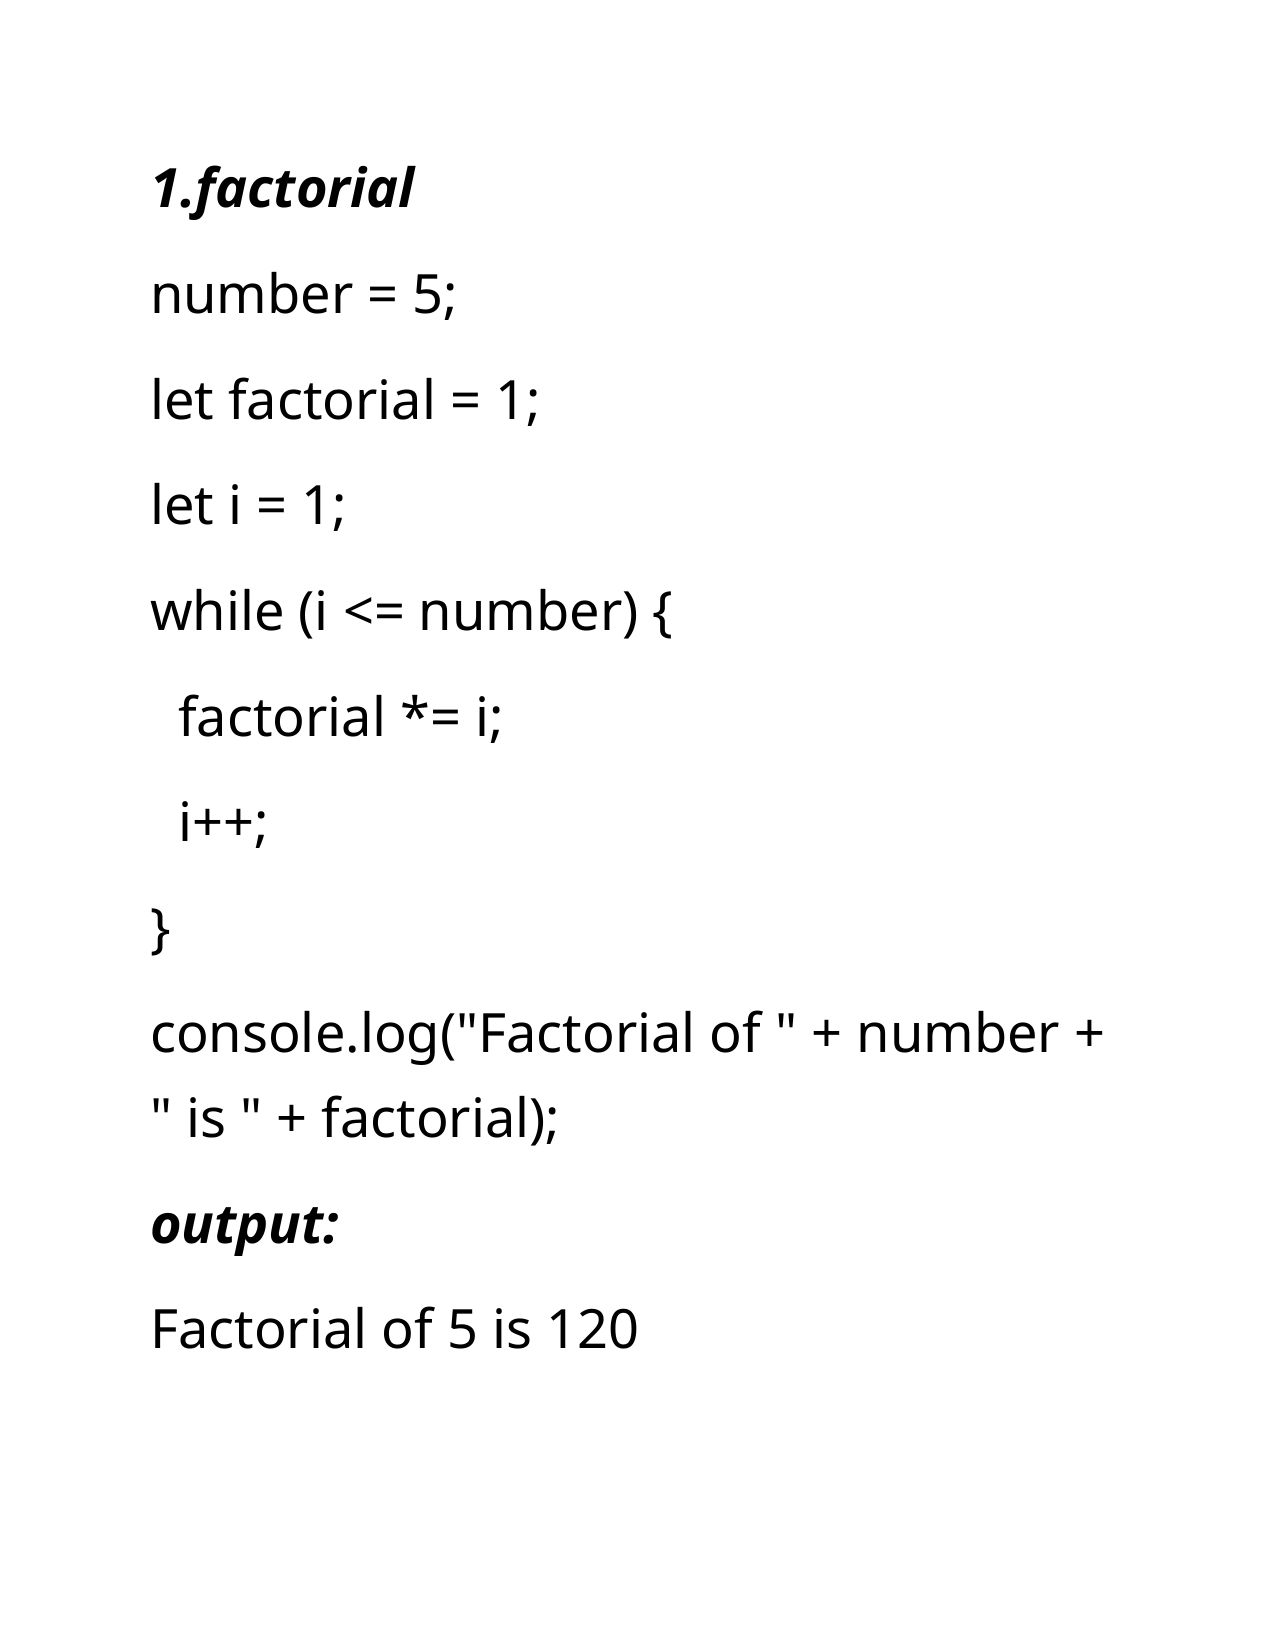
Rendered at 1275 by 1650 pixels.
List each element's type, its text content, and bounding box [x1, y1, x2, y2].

text while (i <= number) { [150, 572, 1125, 646]
text } [150, 889, 1125, 963]
text factorial *= i; [150, 678, 1125, 752]
text 1.factorial [150, 150, 1125, 224]
text output: [150, 1185, 1125, 1259]
text i++; [150, 784, 1125, 857]
text Factorial of 5 is 120 [150, 1291, 1125, 1365]
text let i = 1; [150, 467, 1125, 541]
text console.log("Factorial of " + number + " is " + factorial); [150, 995, 1125, 1153]
text let factorial = 1; [150, 361, 1125, 435]
text number = 5; [150, 256, 1125, 329]
